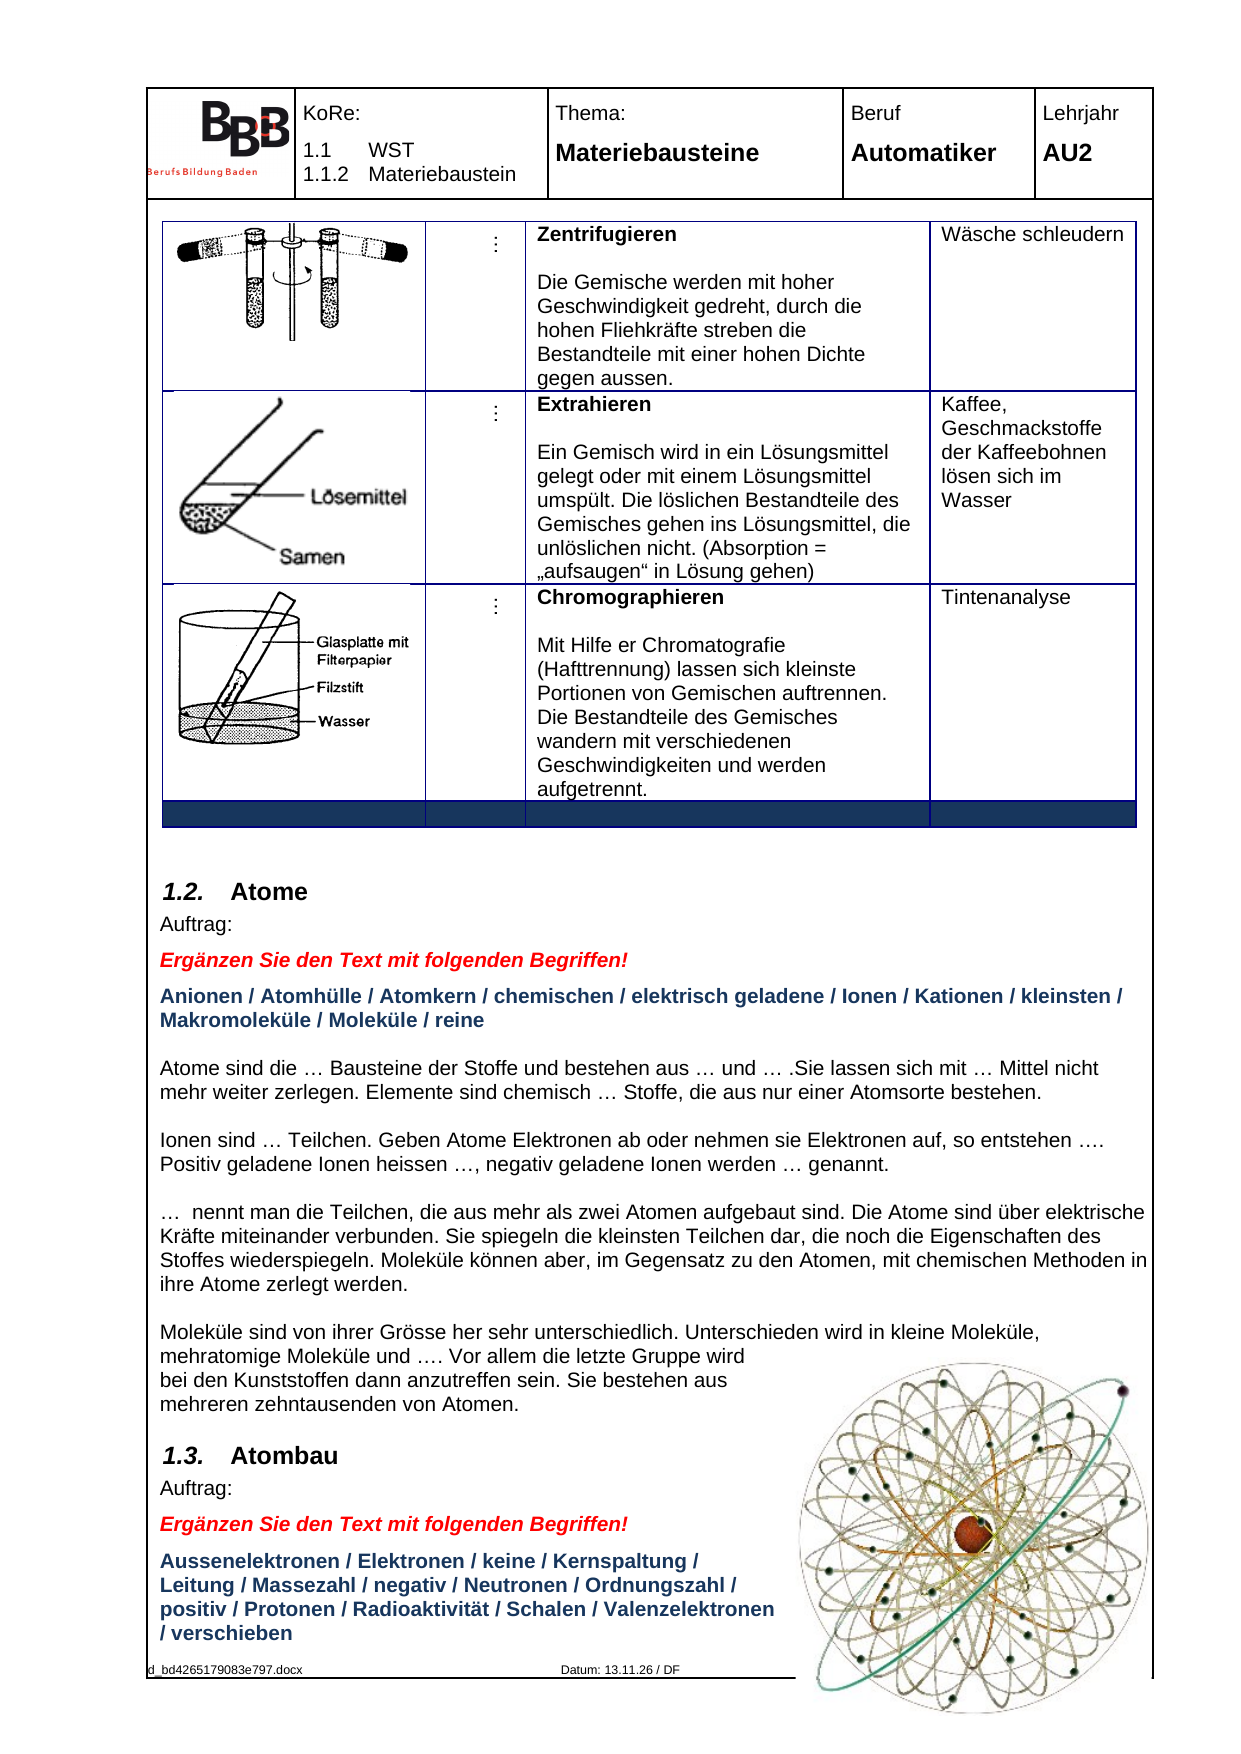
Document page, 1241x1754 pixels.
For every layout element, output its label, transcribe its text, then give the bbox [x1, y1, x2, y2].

text Ergänzen Sie den Text mit folgenden Begriffen! [159, 948, 1152, 972]
table_cell [163, 392, 425, 583]
text Auftrag: [159, 1476, 795, 1499]
table_cell [426, 802, 525, 826]
table_cell Zentrifugieren Die Gemische werden mit hoher Geschwindigkeit gedreht, durch die hohen Fliehkräfte streben die Bestandteile mit einer hohen Dichte gegen aussen. [526, 222, 929, 390]
table_cell Extrahieren Ein Gemisch wird in ein Lösungsmittel gelegt oder mit einem Lösungsmittel umspült. Die löslichen Bestandteile des Gemisches gehen ins Lösungsmittel, die unlöslichen nicht. (Absorption = „aufsaugen“ in Lösung gehen) [526, 392, 929, 583]
picture [173, 391, 411, 572]
picture [148, 101, 290, 177]
text Atome sind die … Bausteine der Stoffe und bestehen aus … und … .Sie lassen sich mit … Mittel nicht mehr weiter zerlegen. Elemente sind chemisch … Stoffe, die aus nur einer Atomsorte bestehen. [159, 1056, 1152, 1104]
table_cell [931, 802, 1135, 826]
text Auftrag: [159, 911, 1152, 935]
table_cell [163, 802, 425, 826]
table_cell [163, 222, 425, 390]
table_cell [163, 585, 425, 800]
picture [173, 584, 411, 746]
subtitle Atombau [162, 1441, 795, 1469]
table_cell Tintenanalyse [931, 585, 1135, 800]
picture [173, 222, 411, 344]
text Ergänzen Sie den Text mit folgenden Begriffen! [159, 1512, 795, 1536]
picture [795, 1357, 1152, 1713]
table_cell Chromographieren Mit Hilfe er Chromatografie (Hafttrennung) lassen sich kleinste Portionen von Gemischen auftrennen. Die Bestandteile des Gemisches wandern mit verschiedenen Geschwindigkeiten und werden aufgetrennt. [526, 585, 929, 800]
text Ionen sind … Teilchen. Geben Atome Elektronen ab oder nehmen sie Elektronen auf, so entstehen …. Positiv geladene Ionen heissen …, negativ geladene Ionen werden … genannt. [159, 1128, 1152, 1176]
table_cell Kaffee, Geschmackstoffe der Kaffeebohnen lösen sich im Wasser [931, 392, 1135, 583]
text Aussenelektronen / Elektronen / keine / Kernspaltung / Leitung / Massezahl / negativ / Neutronen / Ordnungszahl / positiv / Protonen / Radioaktivität / Schalen / Valenzelektronen / verschieben [159, 1548, 795, 1644]
text Moleküle sind von ihrer Grösse her sehr unterschiedlich. Unterschieden wird in kleine Moleküle, mehratomige Moleküle und …. Vor allem die letzte Gruppe wird bei den Kunststoffen dann anzutreffen sein. Sie bestehen aus mehreren zehntausenden von Atomen. [159, 1320, 1152, 1416]
table_cell [526, 802, 929, 826]
text … nennt man die Teilchen, die aus mehr als zwei Atomen aufgebaut sind. Die Atome sind über elektrische Kräfte miteinander verbunden. Sie spiegeln die kleinsten Teilchen dar, die noch die Eigenschaften des Stoffes wiederspiegeln. Moleküle können aber, im Gegensatz zu den Atomen, mit chemischen Methoden in ihre Atome zerlegt werden. [159, 1200, 1152, 1296]
table_cell Wäsche schleudern [931, 222, 1135, 390]
text Anionen / Atomhülle / Atomkern / chemischen / elektrisch geladene / Ionen / Kationen / kleinsten / Makromoleküle / Moleküle / reine [159, 984, 1152, 1032]
subtitle Atome [162, 876, 1152, 905]
table_cell … [426, 585, 525, 800]
table_cell … [426, 392, 525, 583]
table_cell … [426, 222, 525, 390]
